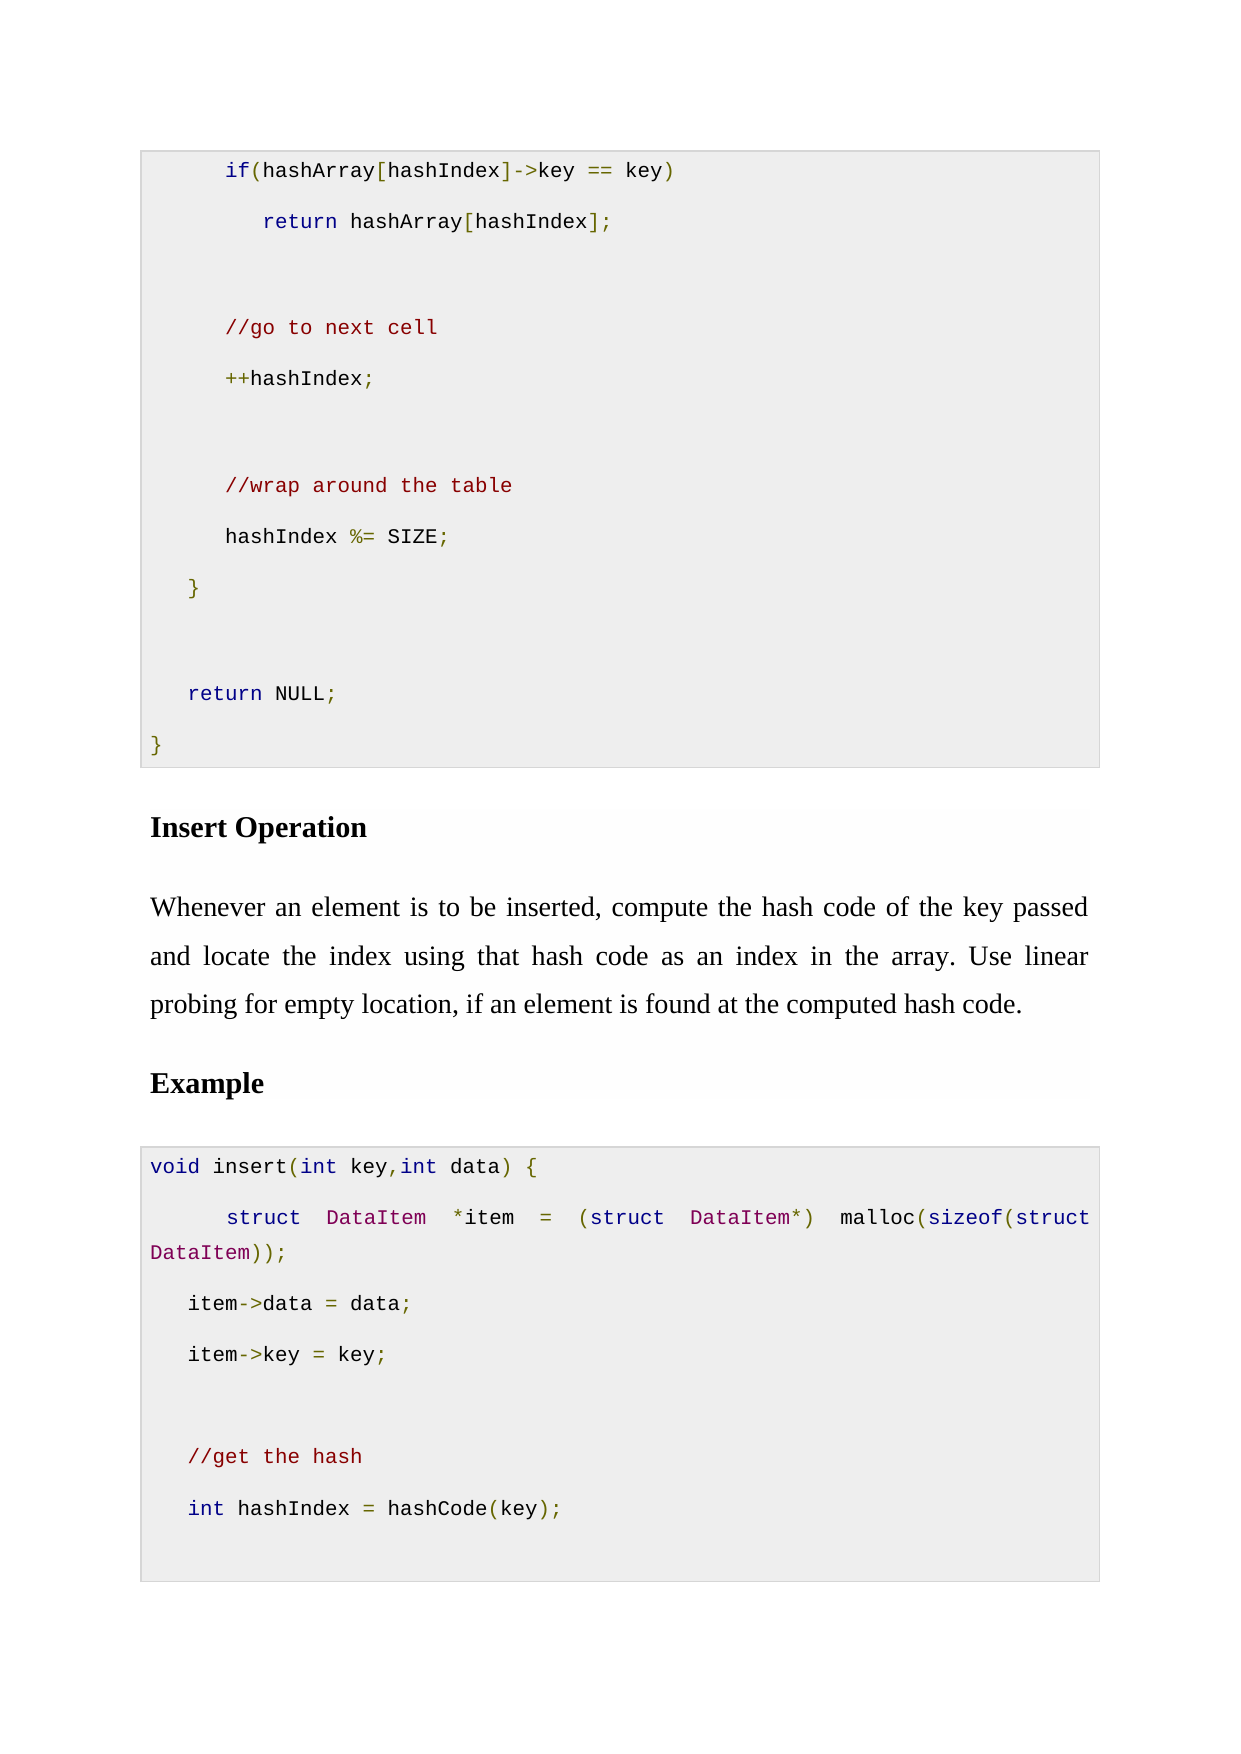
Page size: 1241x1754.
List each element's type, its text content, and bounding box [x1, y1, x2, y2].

text //get the hash [142, 1437, 1099, 1470]
text ++hashIndex; [142, 358, 1099, 392]
text return hashArray[hashIndex]; [142, 201, 1099, 234]
text //wrap around the table [142, 465, 1099, 498]
text void insert(int key,int data) { [142, 1148, 1099, 1179]
text } [142, 724, 1099, 767]
text } [142, 567, 1099, 601]
text Example [150, 1065, 1090, 1099]
text item->data = data; [142, 1283, 1099, 1317]
text hashIndex %= SIZE; [142, 516, 1099, 549]
text if(hashArray[hashIndex]->key == key) [142, 152, 1099, 183]
text struct DataItem *item = (struct DataItem*) malloc(sizeof(struct DataItem)); [142, 1197, 1099, 1266]
text //go to next cell [142, 307, 1099, 341]
text Whenever an element is to be inserted, compute the hash code of the key passed and locate the index using that hash code as an index in the array. Use linear probing for empty location, if an element is found at the computed hash code. [150, 890, 1090, 1019]
text int hashIndex = hashCode(key); [142, 1488, 1099, 1521]
text return NULL; [142, 673, 1099, 707]
text Insert Operation [150, 809, 1090, 844]
text item->key = key; [142, 1334, 1099, 1368]
